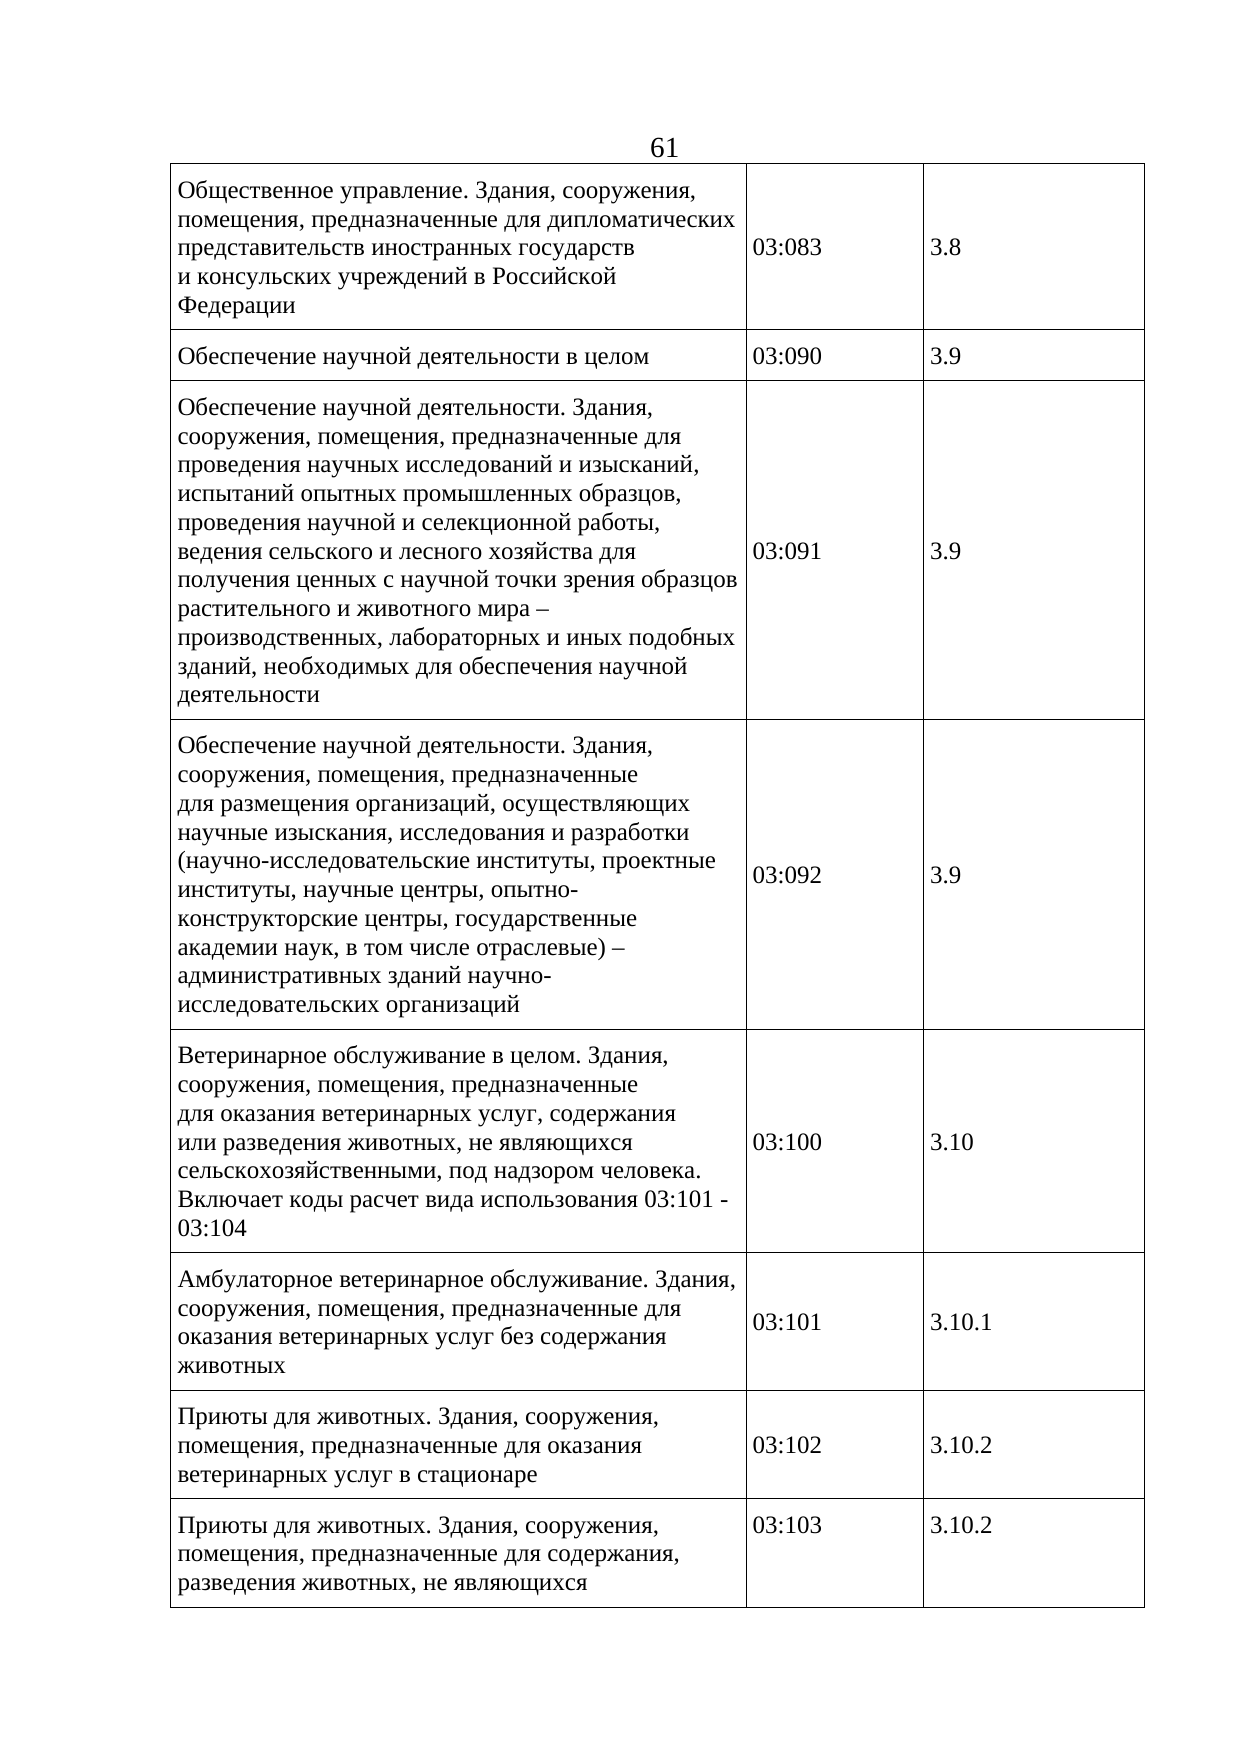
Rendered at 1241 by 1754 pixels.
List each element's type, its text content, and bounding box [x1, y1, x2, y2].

table_cell 3.10.2 [924, 1499, 1144, 1607]
table_cell 3.9 [924, 330, 1144, 380]
table_cell 03:102 [747, 1391, 923, 1498]
table_cell Амбулаторное ветеринарное обслуживание. Здания, сооружения, помещения, предназначенные для оказания ветеринарных услуг без содержания животных [171, 1253, 746, 1389]
table_cell Обеспечение научной деятельности. Здания, сооружения, помещения, предназначенные для проведения научных исследований и изысканий, испытаний опытных промышленных образцов, проведения научной и селекционной работы, ведения сельского и лесного хозяйства для получения ценных с научной точки зрения образцов растительного и животного мира – производственных, лабораторных и иных подобных зданий, необходимых для обеспечения научной деятельности [171, 381, 746, 719]
table_cell 3.10.2 [924, 1391, 1144, 1498]
table_cell Обеспечение научной деятельности в целом [171, 330, 746, 380]
table_cell 03:101 [747, 1253, 923, 1389]
table_cell 3.10 [924, 1030, 1144, 1252]
table_cell Ветеринарное обслуживание в целом. Здания, сооружения, помещения, предназначенные для оказания ветеринарных услуг, содержания или разведения животных, не являющихся сельскохозяйственными, под надзором человека. Включает коды расчет вида использования 03:101 - 03:104 [171, 1030, 746, 1252]
table_header Общественное управление. Здания, сооружения, помещения, предназначенные для дипломатических представительств иностранных государств и консульских учреждений в Российской Федерации [171, 164, 746, 329]
table_cell 03:090 [747, 330, 923, 380]
table_cell 3.9 [924, 720, 1144, 1029]
table_cell 03:091 [747, 381, 923, 719]
table_cell 03:103 [747, 1499, 923, 1607]
table_header 03:083 [747, 164, 923, 329]
table_cell 3.10.1 [924, 1253, 1144, 1389]
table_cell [171, 1499, 746, 1607]
table_header 3.8 [924, 164, 1144, 329]
table_cell 03:092 [747, 720, 923, 1029]
table_cell Приюты для животных. Здания, сооружения, помещения, предназначенные для оказания ветеринарных услуг в стационаре [171, 1391, 746, 1498]
table_cell Обеспечение научной деятельности. Здания, сооружения, помещения, предназначенные для размещения организаций, осуществляющих научные изыскания, исследования и разработки (научно-исследовательские институты, проектные институты, научные центры, опытно-конструкторские центры, государственные академии наук, в том числе отраслевые) – административных зданий научно-исследовательских организаций [171, 720, 746, 1029]
table_cell 03:100 [747, 1030, 923, 1252]
table_cell 3.9 [924, 381, 1144, 719]
